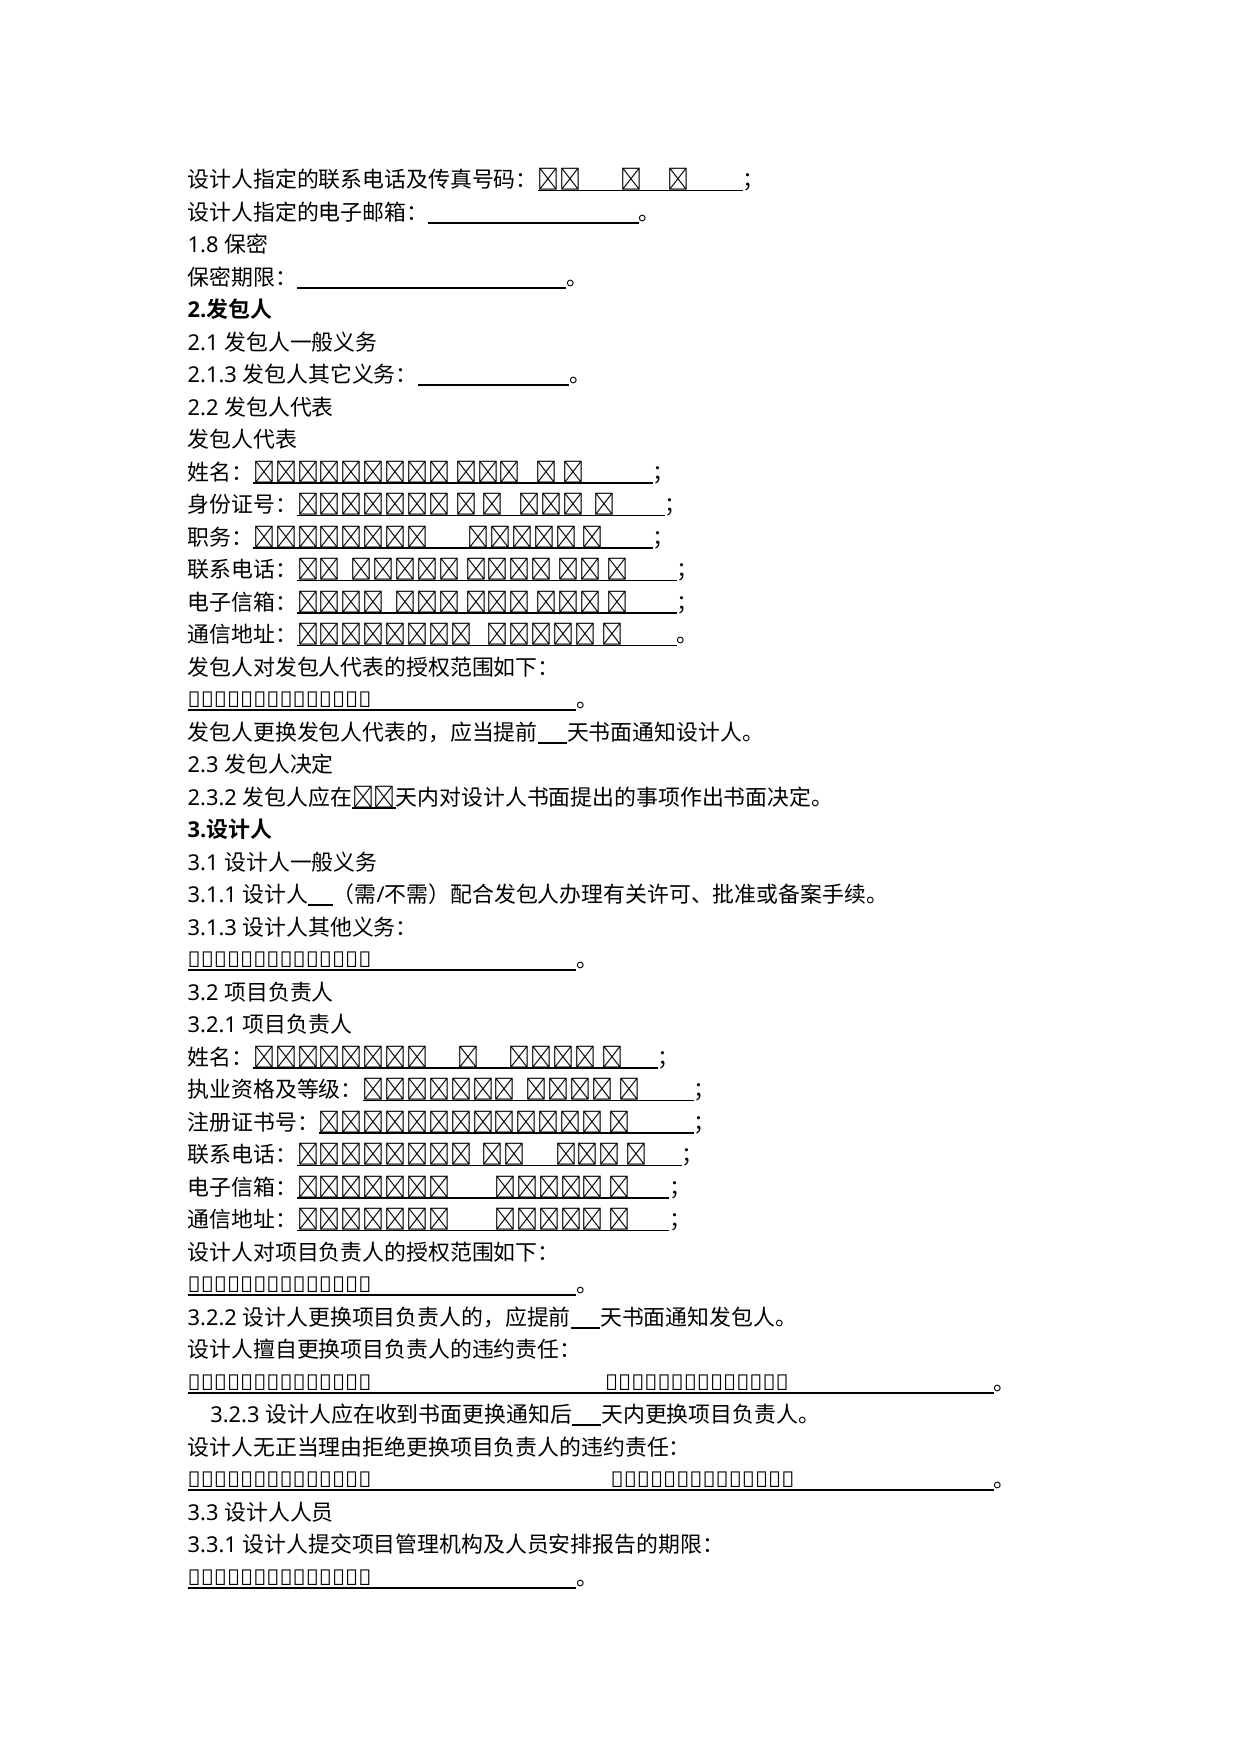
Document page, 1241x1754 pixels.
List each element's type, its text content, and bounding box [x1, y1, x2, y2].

text   。 [187, 1462, 1053, 1494]
text 设计人无正当理由拒绝更换项目负责人的违约责任： [187, 1429, 1053, 1462]
text 电子信箱：     ； [187, 584, 1053, 617]
text 设计人指定的电子邮箱： 。 [187, 194, 1053, 227]
text 3.2.1 项目负责人 [187, 1007, 1053, 1039]
text 职务：   ； [187, 519, 1053, 552]
text  。 [187, 942, 1053, 974]
text 2.1 发包人一般义务 [187, 324, 1053, 357]
text 联系电话：    ； [187, 1137, 1053, 1169]
text 3.1.1 设计人 （需/不需）配合发包人办理有关许可、批准或备案手续。 [187, 877, 1053, 909]
text 注册证书号：  ； [187, 1104, 1053, 1137]
text 2.3 发包人决定 [187, 747, 1053, 779]
text 3.2 项目负责人 [187, 974, 1053, 1007]
text 保密期限： 。 [187, 259, 1053, 292]
text 3.1 设计人一般义务 [187, 844, 1053, 877]
text 通信地址：   ； [187, 1202, 1053, 1234]
text 身份证号：     ； [187, 487, 1053, 519]
text 姓名：    ； [187, 454, 1053, 487]
text 姓名：    ； [187, 1039, 1053, 1072]
text 3.2.2 设计人更换项目负责人的，应提前 天书面通知发包人。 [187, 1299, 1053, 1332]
text 2.3.2 发包人应在天内对设计人书面提出的事项作出书面决定。 [187, 779, 1053, 812]
text 发包人更换发包人代表的，应当提前 天书面通知设计人。 [187, 714, 1053, 747]
text 2.发包人 [187, 292, 1053, 324]
text   。 [187, 1364, 1053, 1397]
text  。 [187, 1267, 1053, 1299]
text 通信地址：   。 [187, 617, 1053, 649]
text 3.2.3 设计人应在收到书面更换通知后 天内更换项目负责人。 [187, 1397, 1053, 1429]
text 3.3 设计人人员 [187, 1494, 1053, 1527]
text 执业资格及等级：   ； [187, 1072, 1053, 1104]
text 设计人对项目负责人的授权范围如下： [187, 1234, 1053, 1267]
text 电子信箱：   ； [187, 1169, 1053, 1202]
text 2.1.3 发包人其它义务： 。 [187, 357, 1053, 389]
text 3.设计人 [187, 812, 1053, 844]
text 发包人对发包人代表的授权范围如下： [187, 649, 1053, 682]
text 2.2 发包人代表 [187, 389, 1053, 422]
text 1.8 保密 [187, 227, 1053, 259]
text  。 [187, 682, 1053, 714]
text  。 [187, 1559, 1053, 1592]
text 设计人指定的联系电话及传真号码：   ； [187, 162, 1053, 194]
text 设计人擅自更换项目负责人的违约责任： [187, 1332, 1053, 1364]
text 3.3.1 设计人提交项目管理机构及人员安排报告的期限： [187, 1527, 1053, 1559]
text 联系电话：     ； [187, 552, 1053, 584]
text 3.1.3 设计人其他义务： [187, 909, 1053, 942]
text 发包人代表 [187, 422, 1053, 454]
